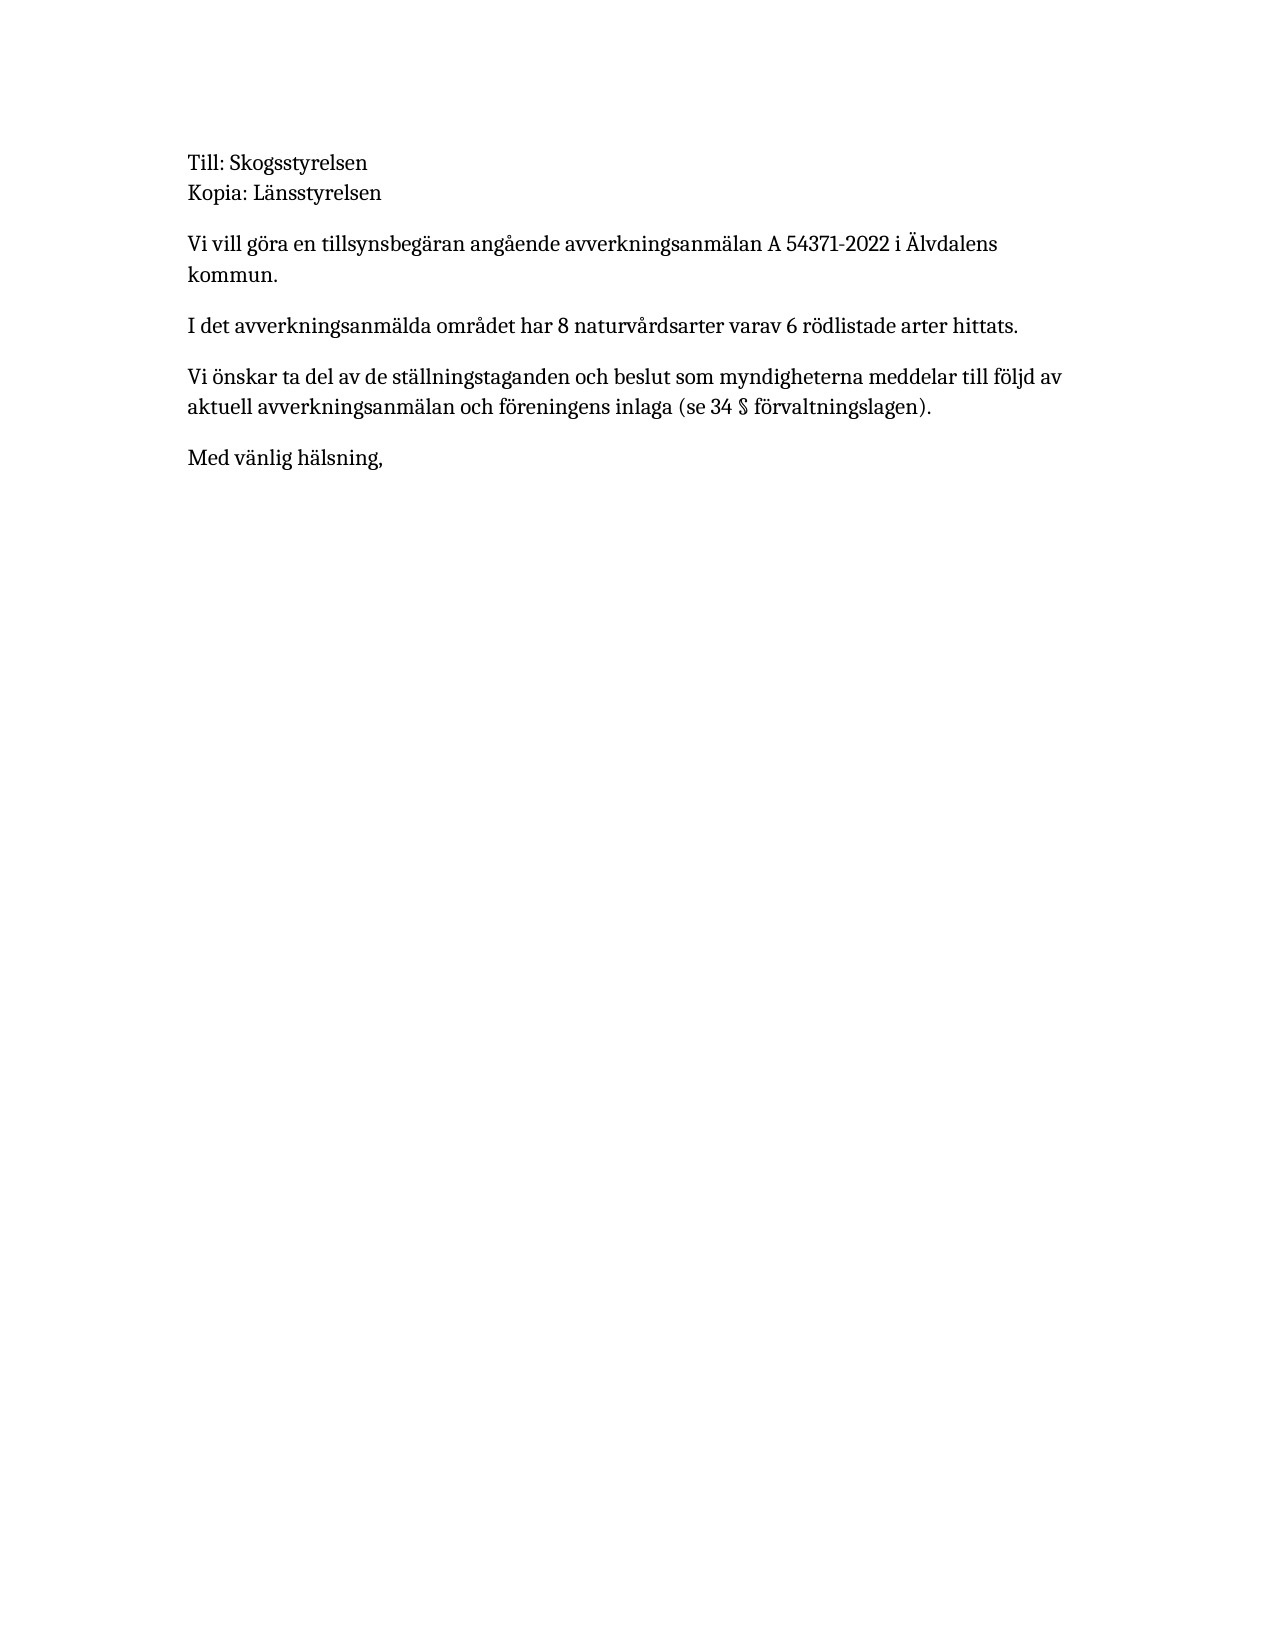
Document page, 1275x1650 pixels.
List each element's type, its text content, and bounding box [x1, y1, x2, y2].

text Till: Skogsstyrelsen Kopia: Länsstyrelsen [187, 150, 1087, 207]
text Vi önskar ta del av de ställningstaganden och beslut som myndigheterna meddelar till följd av aktuell avverkningsanmälan och föreningens inlaga (se 34 § förvaltningslagen). [187, 363, 1087, 420]
text Med vänlig hälsning, [187, 445, 1087, 501]
text I det avverkningsanmälda området har 8 naturvårdsarter varav 6 rödlistade arter hittats. [187, 312, 1087, 339]
text Vi vill göra en tillsynsbegäran angående avverkningsanmälan A 54371-2022 i Älvdalens kommun. [187, 231, 1087, 288]
